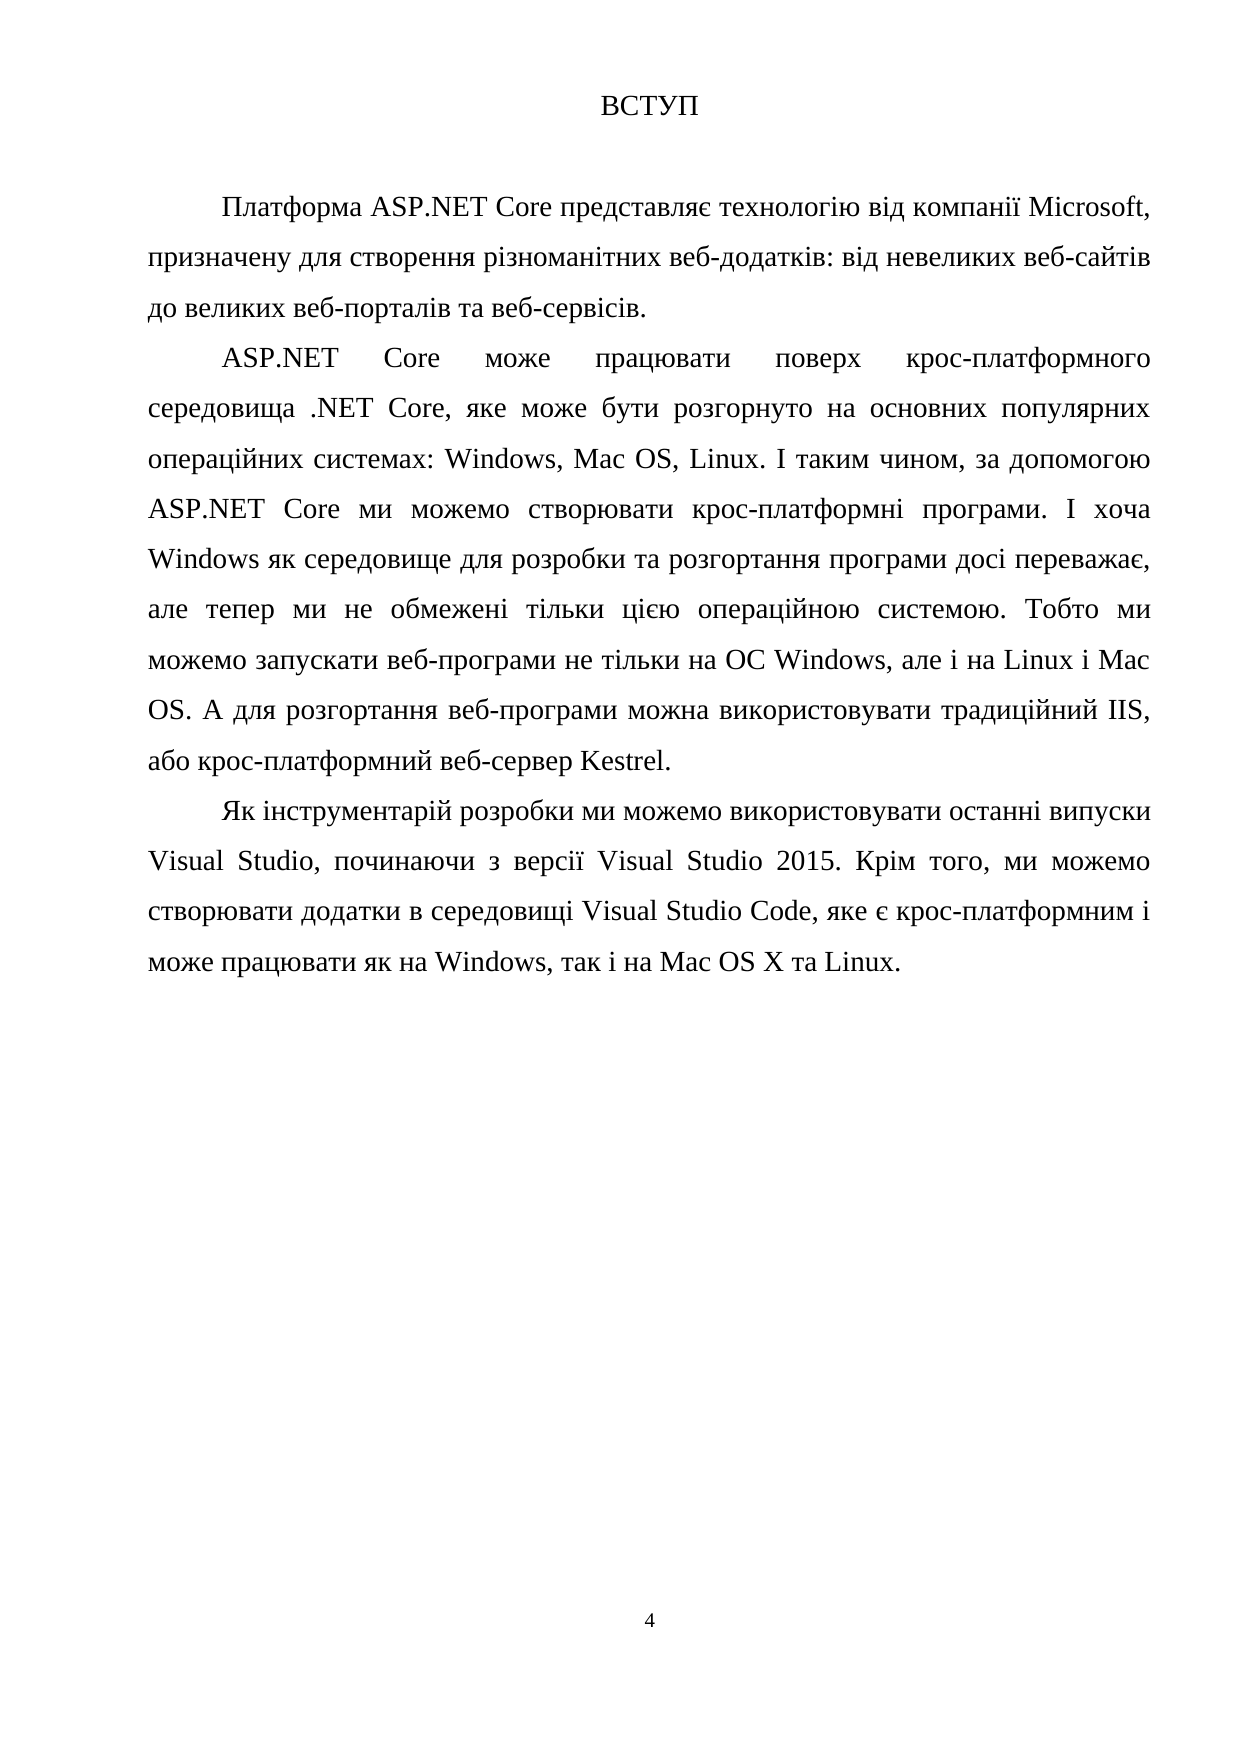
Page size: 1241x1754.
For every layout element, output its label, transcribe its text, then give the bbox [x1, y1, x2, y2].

text ASP.NET Core може працювати поверх крос-платформного середовища .NET Core, яке може бути розгорнуто на основних популярних операційних системах: Windows, Mac OS, Linux. І таким чином, за допомогою ASP.NET Core ми можемо створювати крос-платформні програми. І хоча Windows як середовище для розробки та розгортання програми досі переважає, але тепер ми не обмежені тільки цією операційною системою. Тобто ми можемо запускати веб-програми не тільки на ОС Windows, але і на Linux і Mac OS. А для розгортання веб-програми можна використовувати традиційний IIS, або крос-платформний веб-сервер Kestrel. [148, 340, 1152, 776]
text Як інструментарій розробки ми можемо використовувати останні випуски Visual Studio, починаючи з версії Visual Studio 2015. Крім того, ми можемо створювати додатки в середовищі Visual Studio Code, яке є крос-платформним і може працювати як на Windows, так і на Mac OS X та Linux. [148, 793, 1152, 977]
text Платформа ASP.NET Core представляє технологію від компанії Microsoft, призначену для створення різноманітних веб-додатків: від невеликих веб-сайтів до великих веб-порталів та веб-сервісів. [148, 189, 1152, 323]
text ВСТУП [148, 88, 1152, 122]
